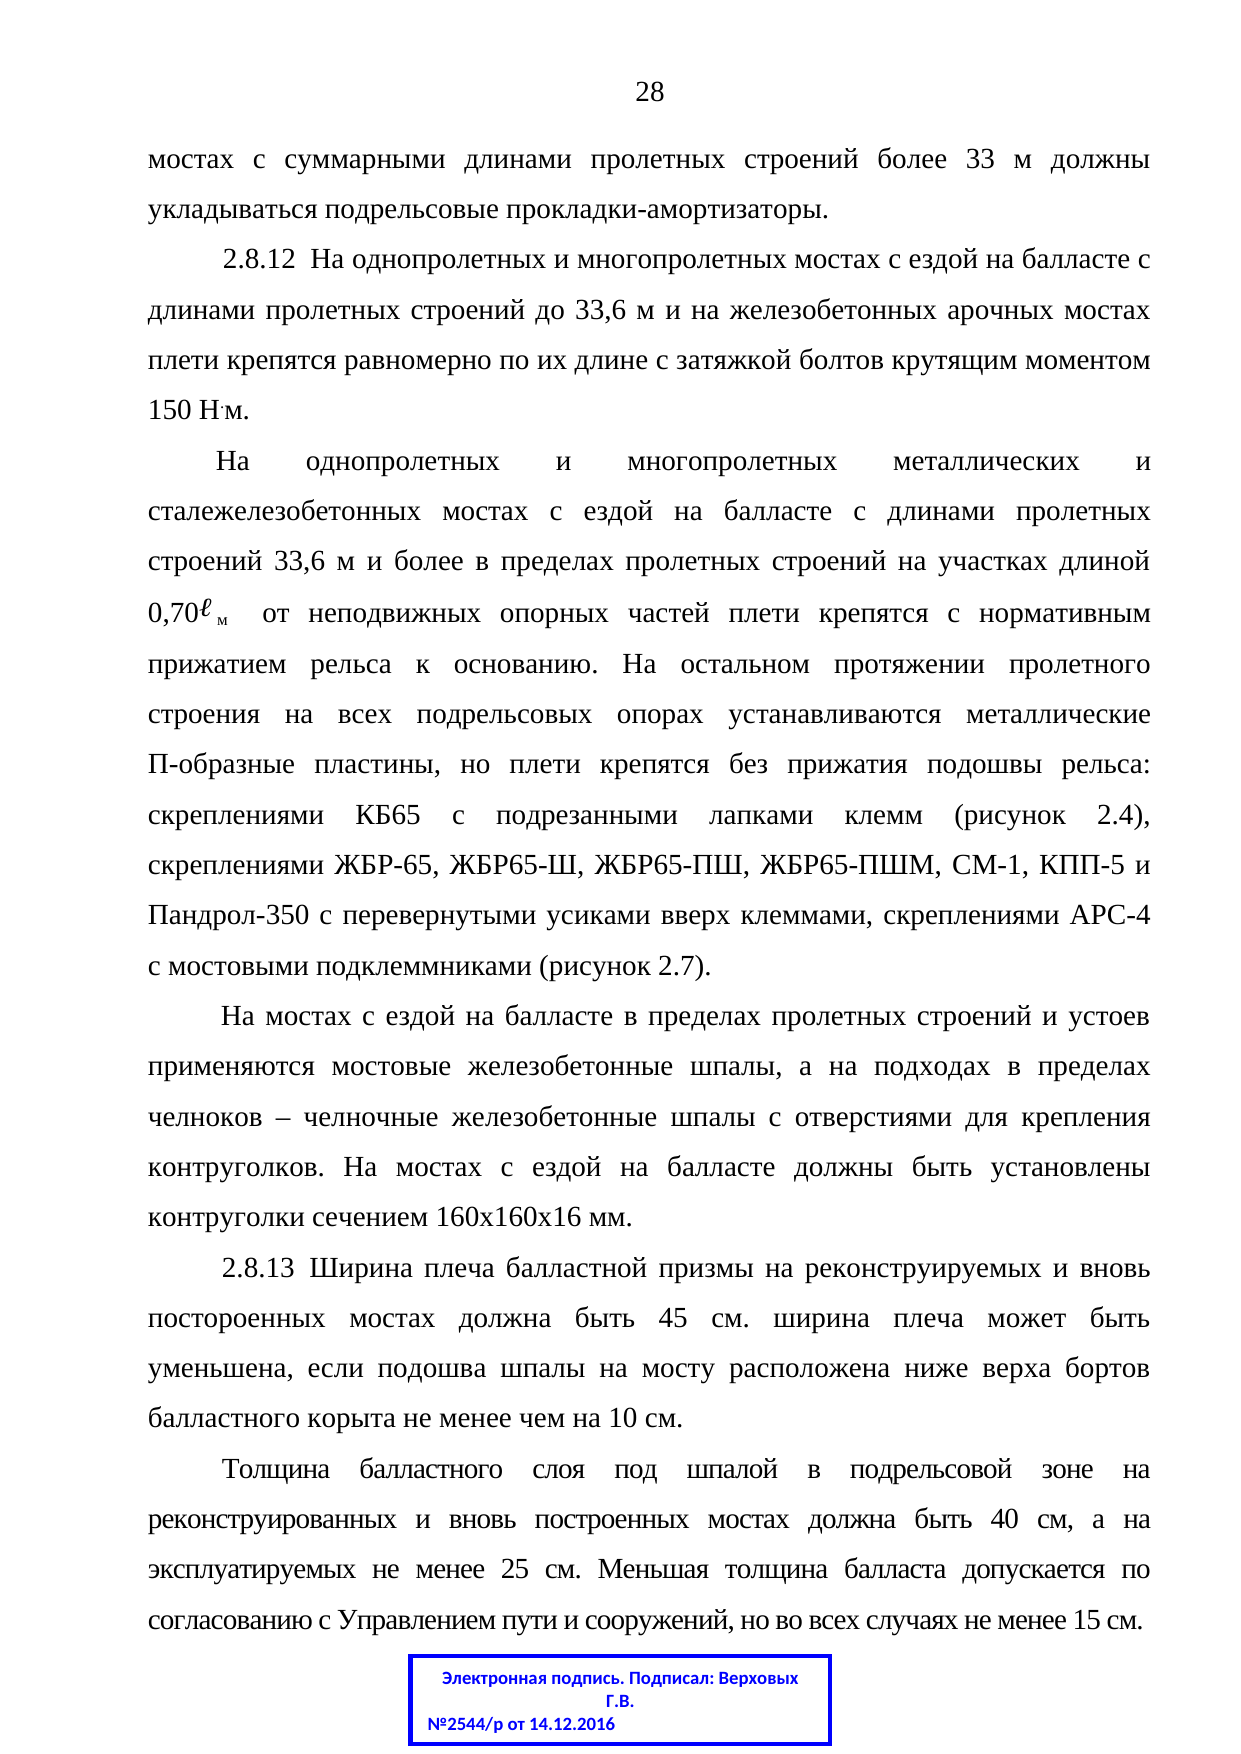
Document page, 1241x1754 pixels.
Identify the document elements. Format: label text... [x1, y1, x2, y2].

text На однопролетных и многопролетных металлических и сталежелезобетонных мостах с ездой на балласте с длинами пролетных строений 33,6 м и более в пределах пролетных строений на участках длиной 0,70м от неподвижных опорных частей плети крепятся с нормативным прижатием рельса к основанию. На остальном протяжении пролетного строения на всех подрельсовых опорах устанавливаются металлические П-образные пластины, но плети крепятся без прижатия подошвы рельса: скреплениями КБ65 с подрезанными лапками клемм (рисунок 2.4), скреплениями ЖБР-65, ЖБР65-Ш, ЖБР65-ПШ, ЖБР65-ПШМ, СМ-1, КПП-5 и Пандрол-350 с перевернутыми усиками вверх клеммами, скреплениями АРС-4 с мостовыми подклеммниками (рисунок 2.7). [148, 443, 1152, 981]
text Толщина балластного слоя под шпалой в подрельсовой зоне на реконструированных и вновь построенных мостах должна быть 40 см, а на эксплуатируемых не менее 25 см. Меньшая толщина балласта допускается по согласованию с Управлением пути и сооружений, но во всех случаях не менее 15 см. [148, 1451, 1152, 1635]
text 2.8.12 На однопролетных и многопролетных мостах с ездой на балласте с длинами пролетных строений до 33,6 м и на железобетонных арочных мостах плети крепятся равномерно по их длине с затяжкой болтов крутящим моментом 150 Н.м. [148, 242, 1152, 426]
text На мостах с ездой на балласте в пределах пролетных строений и устоев применяются мостовые железобетонные шпалы, а на подходах в пределах челноков – челночные железобетонные шпалы с отверстиями для крепления контруголков. На мостах с ездой на балласте должны быть установлены контруголки сечением 160х160х16 мм. [148, 998, 1152, 1233]
text 2.8.13 Ширина плеча балластной призмы на реконструируемых и вновь постороенных мостах должна быть 45 см. ширина плеча может быть уменьшена, если подошва шпалы на мосту расположена ниже верха бортов балластного корыта не менее чем на 10 см. [148, 1250, 1152, 1434]
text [148, 141, 1152, 225]
